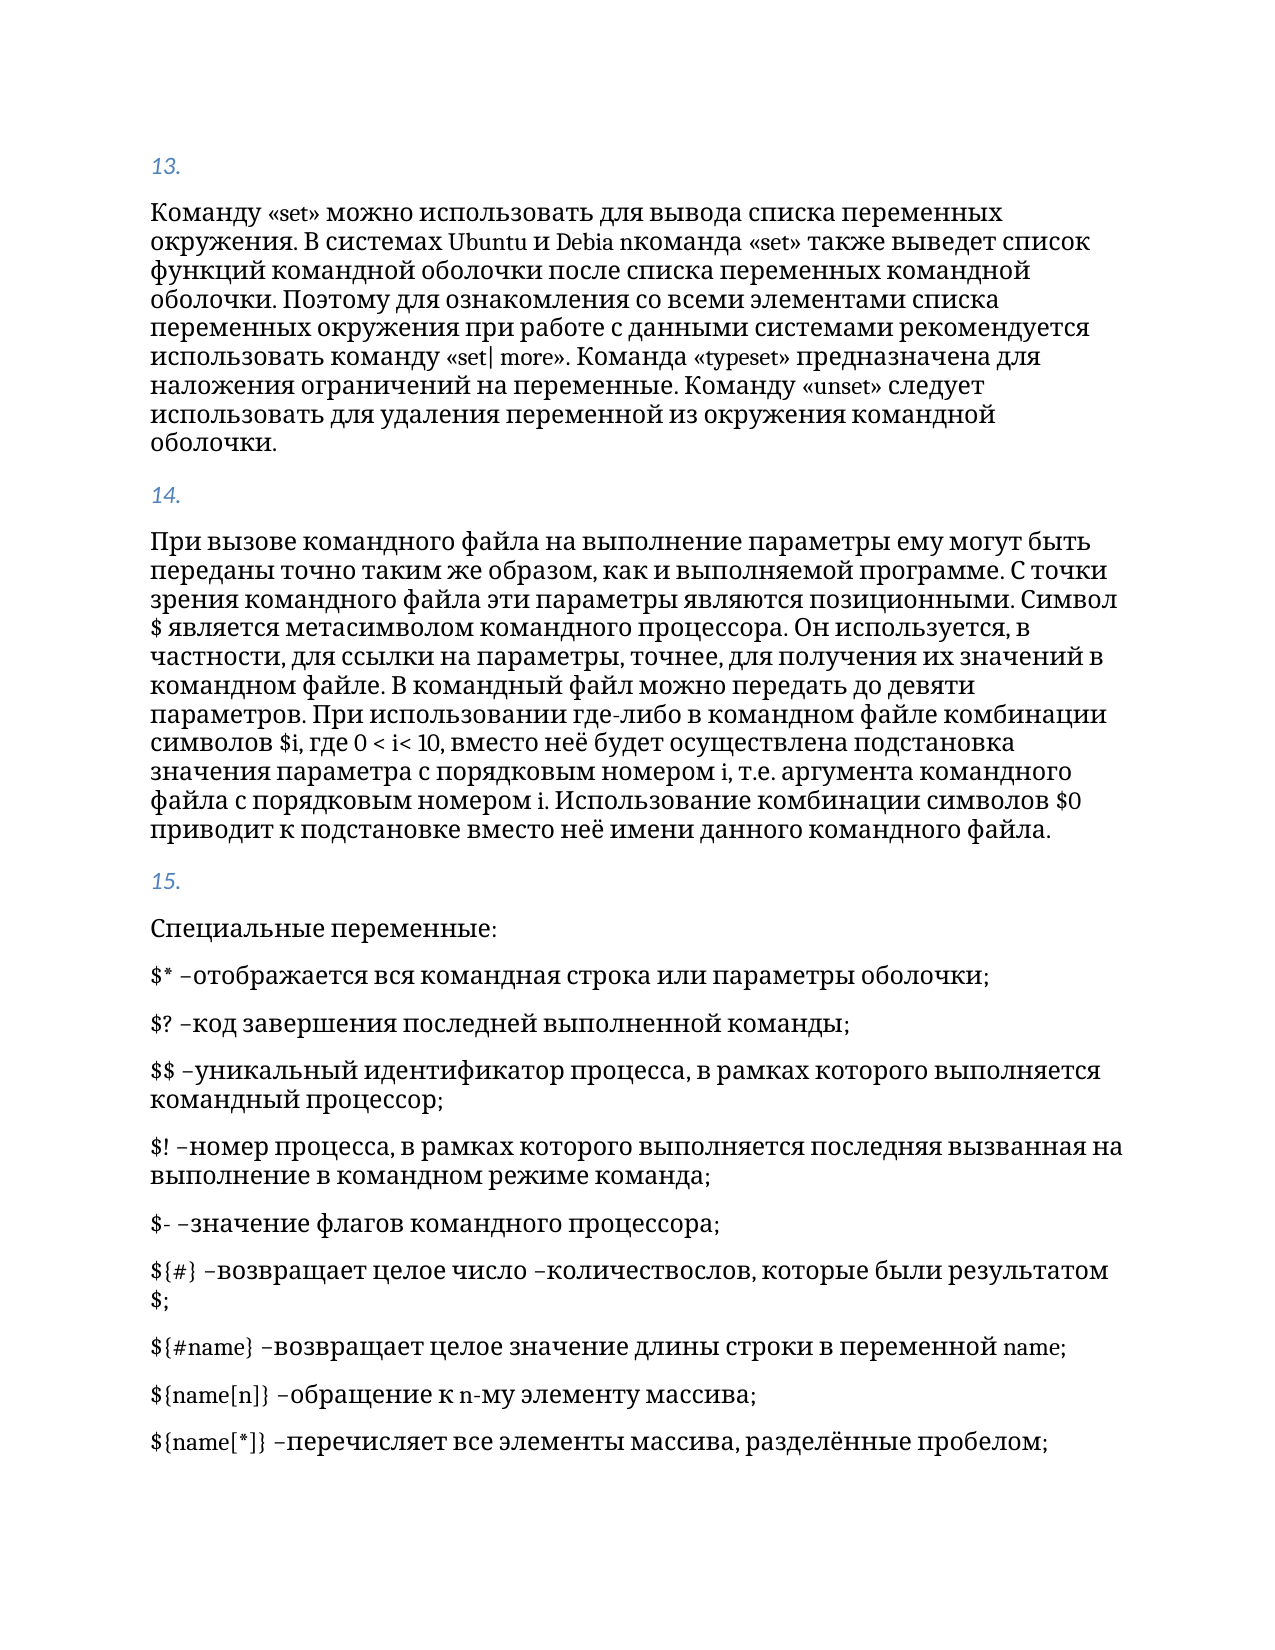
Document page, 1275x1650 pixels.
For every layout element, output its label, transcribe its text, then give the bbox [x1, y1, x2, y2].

text ${name[*]} −перечисляет все элементы массива, разделённые пробелом; [150, 1428, 1125, 1457]
subtitle 13. [150, 150, 1125, 181]
text Специальные переменные: [150, 914, 1125, 943]
text $- −значение флагов командного процессора; [150, 1209, 1125, 1238]
text ${#} −возвращает целое число −количествослов, которые были результатом $; [150, 1257, 1125, 1314]
text $! −номер процесса, в рамках которого выполняется последняя вызванная на выполнение в командном режиме команда; [150, 1133, 1125, 1191]
text Команду «set» можно использовать для вывода списка переменных окружения. В системах Ubuntu и Debia nкоманда «set» также выведет список функций командной оболочки после списка переменных командной оболочки. Поэтому для ознакомления со всеми элементами списка переменных окружения при работе с данными системами рекомендуется использовать команду «set| more». Команда «typeset» предназначена для наложения ограничений на переменные. Команду «unset» следует использовать для удаления переменной из окружения командной оболочки. [150, 199, 1125, 458]
text При вызове командного файла на выполнение параметры ему могут быть переданы точно таким же образом, как и выполняемой программе. С точки зрения командного файла эти параметры являются позиционными. Символ $ является метасимволом командного процессора. Он используется, в частности, для ссылки на параметры, точнее, для получения их значений в командном файле. В командный файл можно передать до девяти параметров. При использовании где-либо в командном файле комбинации символов $i, где 0 < i< 10, вместо неё будет осуществлена подстановка значения параметра с порядковым номером i, т.е. аргумента командного файла с порядковым номером i. Использование комбинации символов $0 приводит к подстановке вместо неё имени данного командного файла. [150, 528, 1125, 844]
subtitle 15. [150, 865, 1125, 896]
text ${name[n]} −обращение к n-му элементу массива; [150, 1381, 1125, 1409]
text ${#name} −возвращает целое значение длины строки в переменной name; [150, 1333, 1125, 1362]
text $? −код завершения последней выполненной команды; [150, 1009, 1125, 1038]
subtitle 14. [150, 479, 1125, 509]
text $* −отображается вся командная строка или параметры оболочки; [150, 962, 1125, 991]
text $$ −уникальный идентификатор процесса, в рамках которого выполняется командный процессор; [150, 1057, 1125, 1114]
